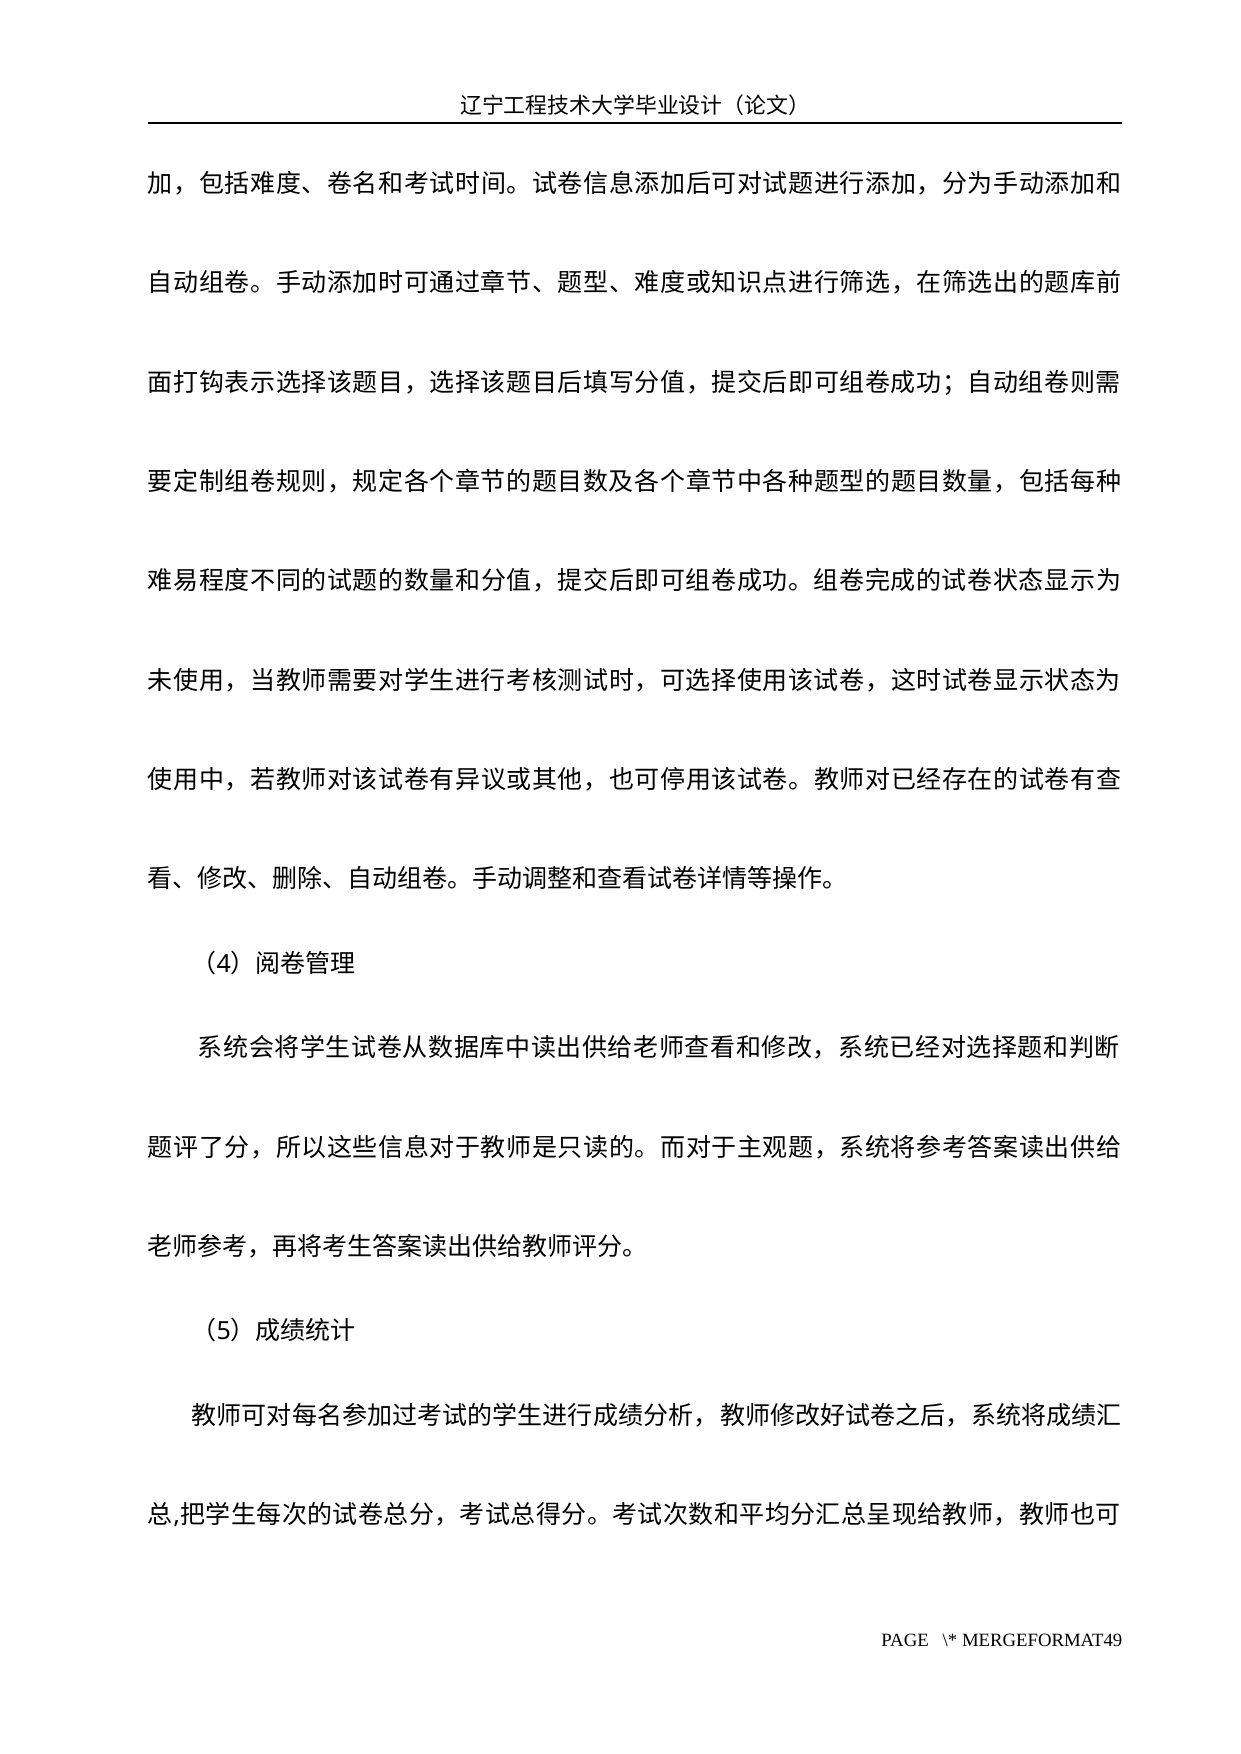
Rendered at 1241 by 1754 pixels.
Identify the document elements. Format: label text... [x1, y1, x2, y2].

list 成绩统计 [148, 1296, 1122, 1362]
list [148, 1380, 1122, 1546]
text 系统会将学生试卷从数据库中读出供给老师查看和修改，系统已经对选择题和判断题评了分，所以这些信息对于教师是只读的。而对于主观题，系统将参考答案读出供给老师参考，再将考生答案读出供给教师评分。 [148, 1013, 1122, 1278]
list 阅卷管理 [148, 928, 1122, 994]
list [148, 148, 1122, 910]
